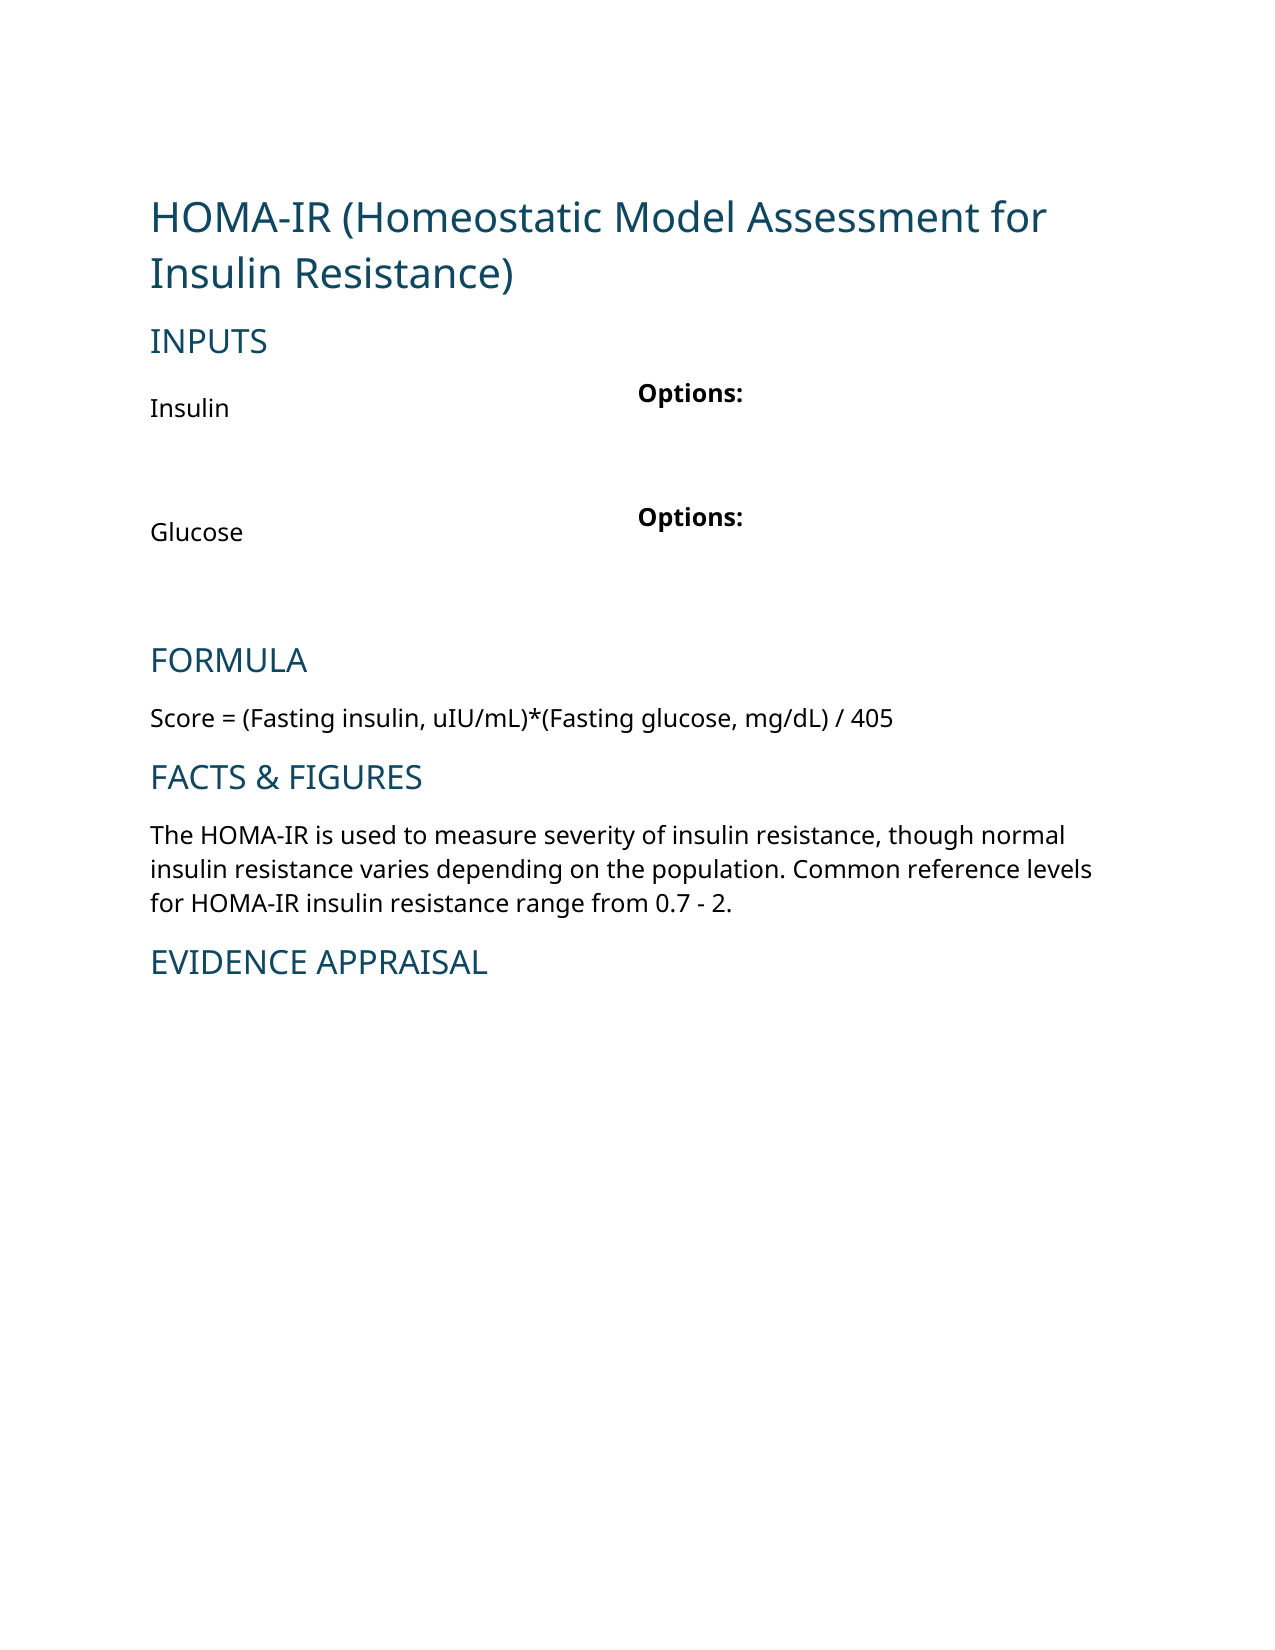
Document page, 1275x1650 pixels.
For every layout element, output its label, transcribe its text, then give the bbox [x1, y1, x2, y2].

subtitle EVIDENCE APPRAISAL [150, 939, 1125, 984]
table_cell Options: [626, 496, 1114, 620]
table_cell Glucose [139, 496, 626, 620]
table_header Options: [626, 371, 1114, 496]
text Score = (Fasting insulin, uIU/mL)*(Fasting glucose, mg/dL) / 405 [150, 701, 1125, 735]
table_header Insulin [139, 371, 626, 496]
subtitle FACTS & FIGURES [150, 754, 1125, 799]
subtitle HOMA-IR (Homeostatic Model Assessment for Insulin Resistance) [150, 187, 1125, 301]
subtitle INPUTS [150, 318, 1125, 363]
text The HOMA-IR is used to measure severity of insulin resistance, though normal insulin resistance varies depending on the population. Common reference levels for HOMA-IR insulin resistance range from 0.7 - 2. [150, 818, 1125, 920]
subtitle FORMULA [150, 637, 1125, 682]
